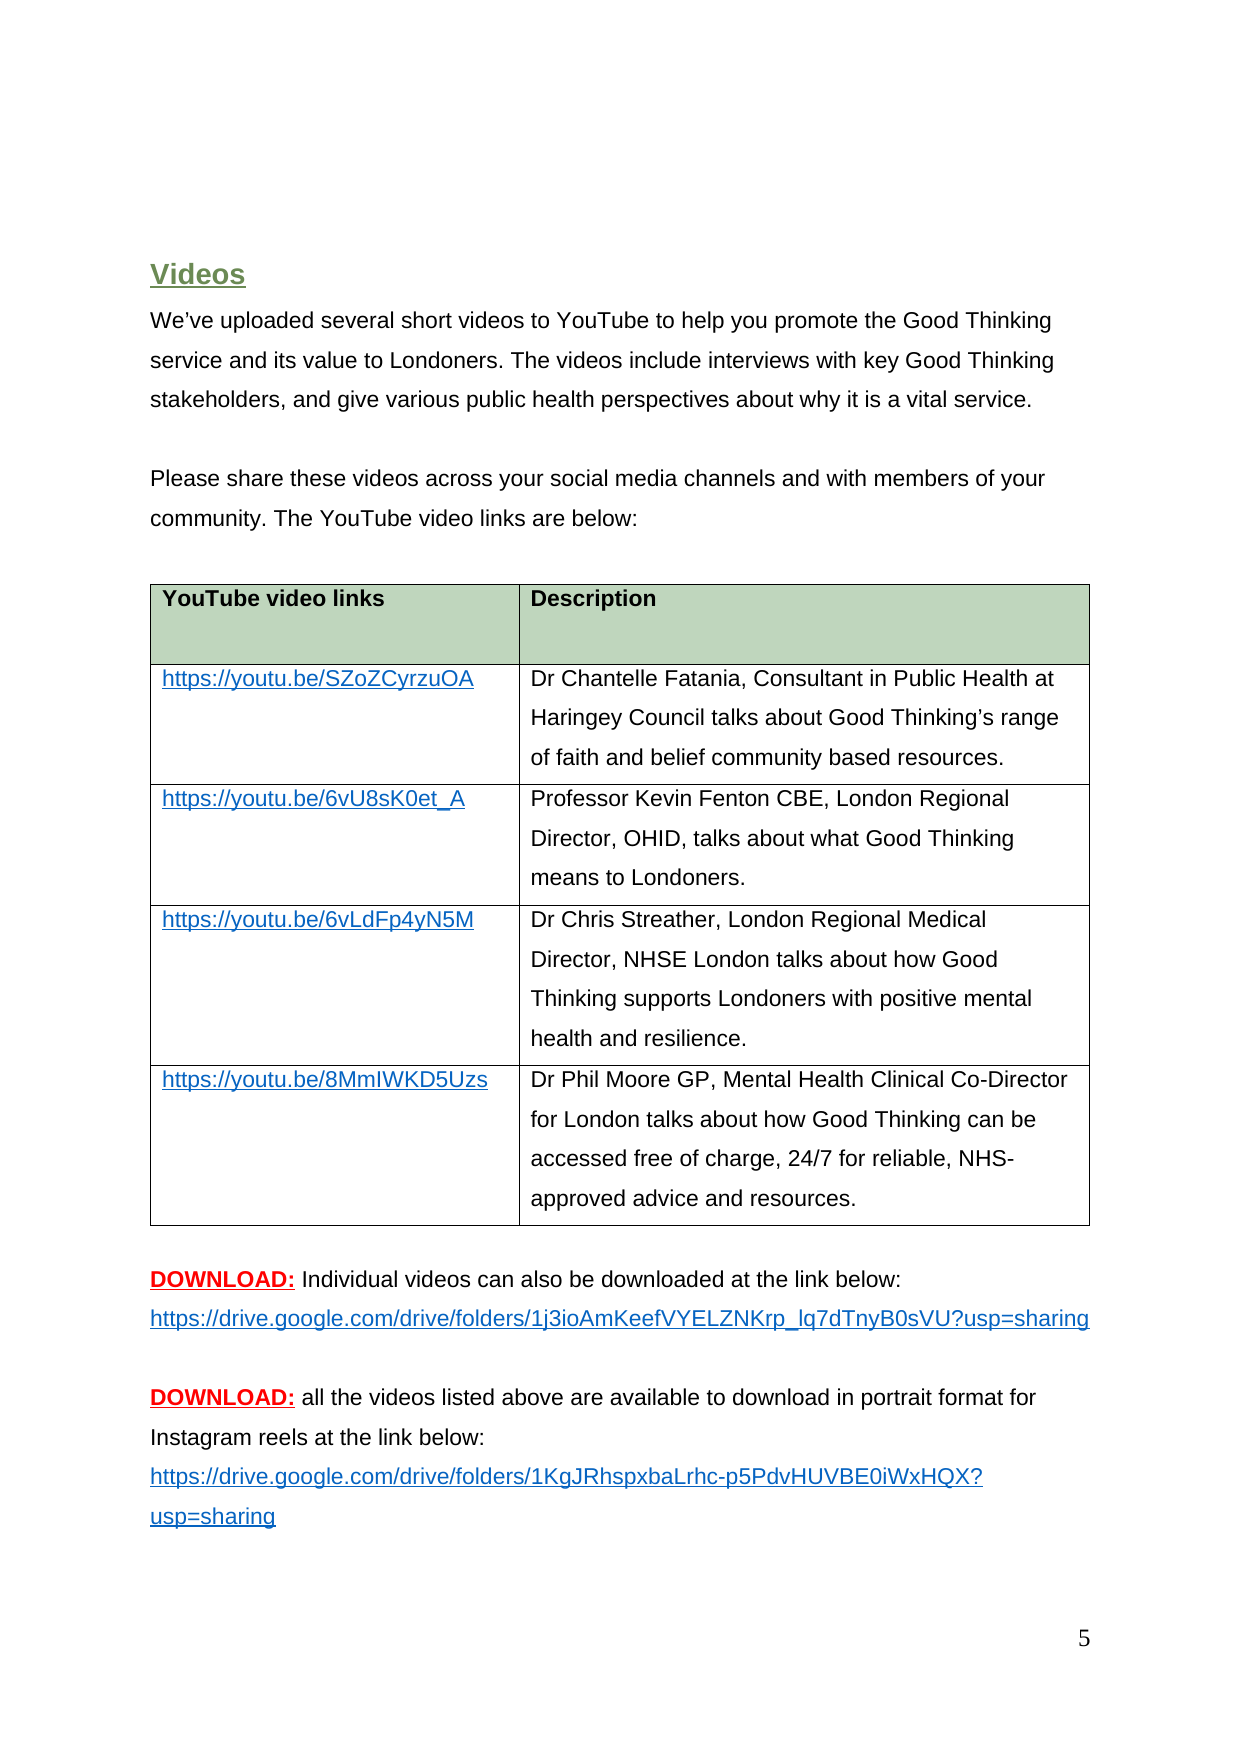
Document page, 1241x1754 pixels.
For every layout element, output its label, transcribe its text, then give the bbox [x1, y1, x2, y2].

table_header YouTube video links [151, 585, 519, 664]
table_header Description [520, 585, 1089, 664]
table_cell https://youtu.be/8MmIWKD5Uzs [151, 1066, 519, 1225]
text We’ve uploaded several short videos to YouTube to help you promote the Good Thinking service and its value to Londoners. The videos include interviews with key Good Thinking stakeholders, and give various public health perspectives about why it is a vital service. [150, 307, 1090, 413]
text Please share these videos across your social media channels and with members of your community. The YouTube video links are below: [150, 465, 1090, 531]
table_cell Dr Phil Moore GP, Mental Health Clinical Co-Director for London talks about how Good Thinking can be accessed free of charge, 24/7 for reliable, NHS-approved advice and resources. [520, 1066, 1089, 1225]
text DOWNLOAD: all the videos listed above are available to download in portrait format for Instagram reels at the link below: [150, 1384, 1090, 1450]
table_cell Professor Kevin Fenton CBE, London Regional Director, OHID, talks about what Good Thinking means to Londoners. [520, 785, 1089, 905]
text https://drive.google.com/drive/folders/1j3ioAmKeefVYELZNKrp_lq7dTnyB0sVU?usp=sharing [150, 1305, 1090, 1328]
text DOWNLOAD: Individual videos can also be downloaded at the link below: [150, 1266, 1090, 1292]
table_cell https://youtu.be/6vLdFp4yN5M [151, 906, 519, 1065]
table_cell https://youtu.be/6vU8sK0et_A [151, 785, 519, 905]
table_cell https://youtu.be/SZoZCyrzuOA [151, 665, 519, 784]
text Videos [150, 257, 1090, 291]
table_cell Dr Chris Streather, London Regional Medical Director, NHSE London talks about how Good Thinking supports Londoners with positive mental health and resilience. [520, 906, 1089, 1065]
text https://drive.google.com/drive/folders/1KgJRhspxbaLrhc-p5PdvHUVBE0iWxHQX?usp=sharing [150, 1463, 1090, 1529]
table_cell Dr Chantelle Fatania, Consultant in Public Health at Haringey Council talks about Good Thinking’s range of faith and belief community based resources. [520, 665, 1089, 784]
